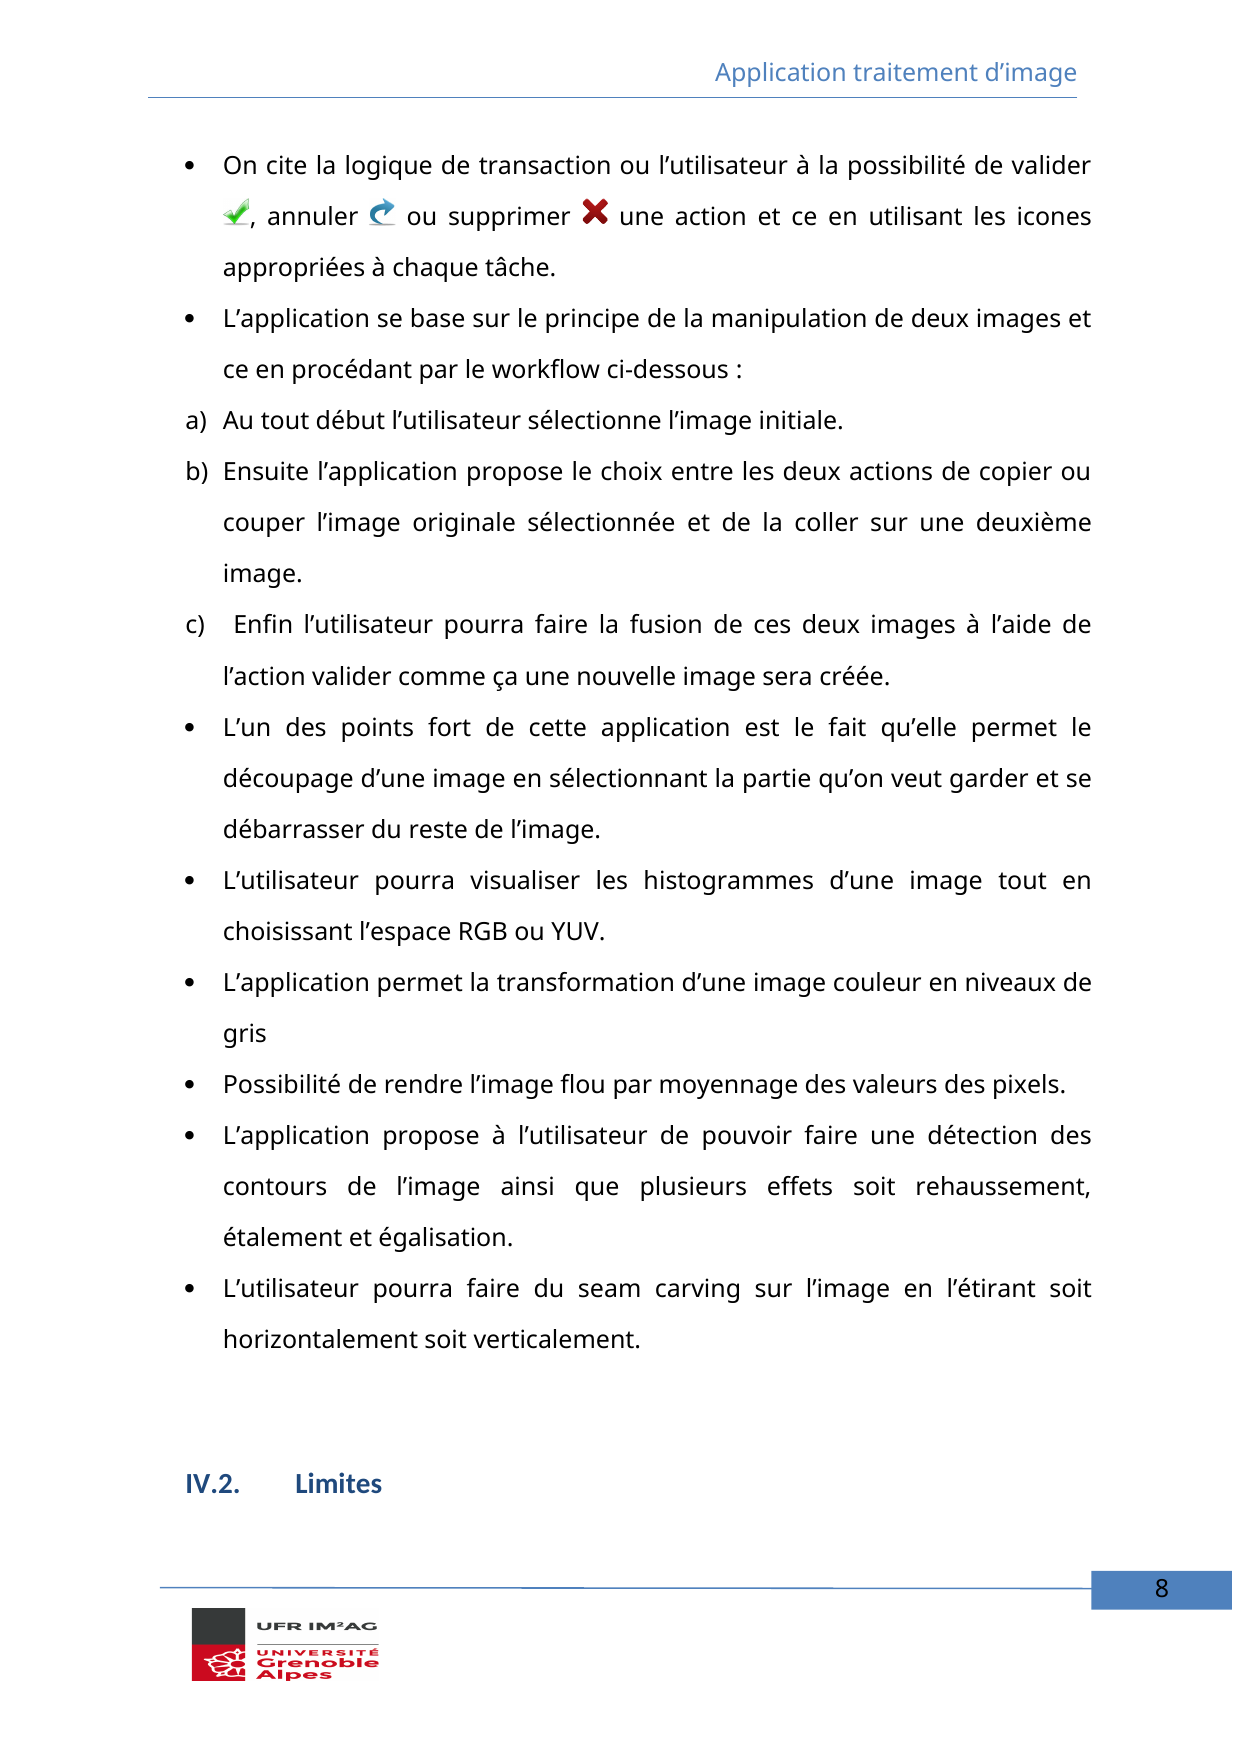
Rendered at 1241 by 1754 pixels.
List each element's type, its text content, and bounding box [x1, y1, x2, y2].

list L’application propose à l’utilisateur de pouvoir faire une détection des contours de l’image ainsi que plusieurs effets soit rehaussement, étalement et égalisation. [185, 1117, 1093, 1254]
list L’utilisateur pourra faire du seam carving sur l’image en l’étirant soit horizontalement soit verticalement. [185, 1271, 1093, 1356]
list Au tout début l’utilisateur sélectionne l’image initiale. [185, 403, 1093, 437]
picture [368, 198, 396, 226]
picture [222, 198, 250, 226]
list On cite la logique de transaction ou l’utilisateur à la possibilité de valider , annuler ou supprimer une action et ce en utilisant les icones appropriées à chaque tâche. [185, 148, 1093, 284]
list L’application se base sur le principe de la manipulation de deux images et ce en procédant par le workflow ci-dessous : [185, 301, 1093, 386]
list L’un des points fort de cette application est le fait qu’elle permet le découpage d’une image en sélectionnant la partie qu’on veut garder et se débarrasser du reste de l’image. [185, 709, 1093, 845]
list L’utilisateur pourra visualiser les histogrammes d’une image tout en choisissant l’espace RGB ou YUV. [185, 862, 1093, 947]
list Possibilité de rendre l’image flou par moyennage des valeurs des pixels. [185, 1066, 1093, 1101]
list Enfin l’utilisateur pourra faire la fusion de ces deux images à l’aide de l’action valider comme ça une nouvelle image sera créée. [185, 607, 1093, 692]
picture [191, 1608, 379, 1681]
subtitle Limites [185, 1465, 1093, 1501]
list Ensuite l’application propose le choix entre les deux actions de copier ou couper l’image originale sélectionnée et de la coller sur une deuxième image. [185, 454, 1093, 590]
list L’application permet la transformation d’une image couleur en niveaux de gris [185, 964, 1093, 1049]
picture [581, 198, 609, 226]
